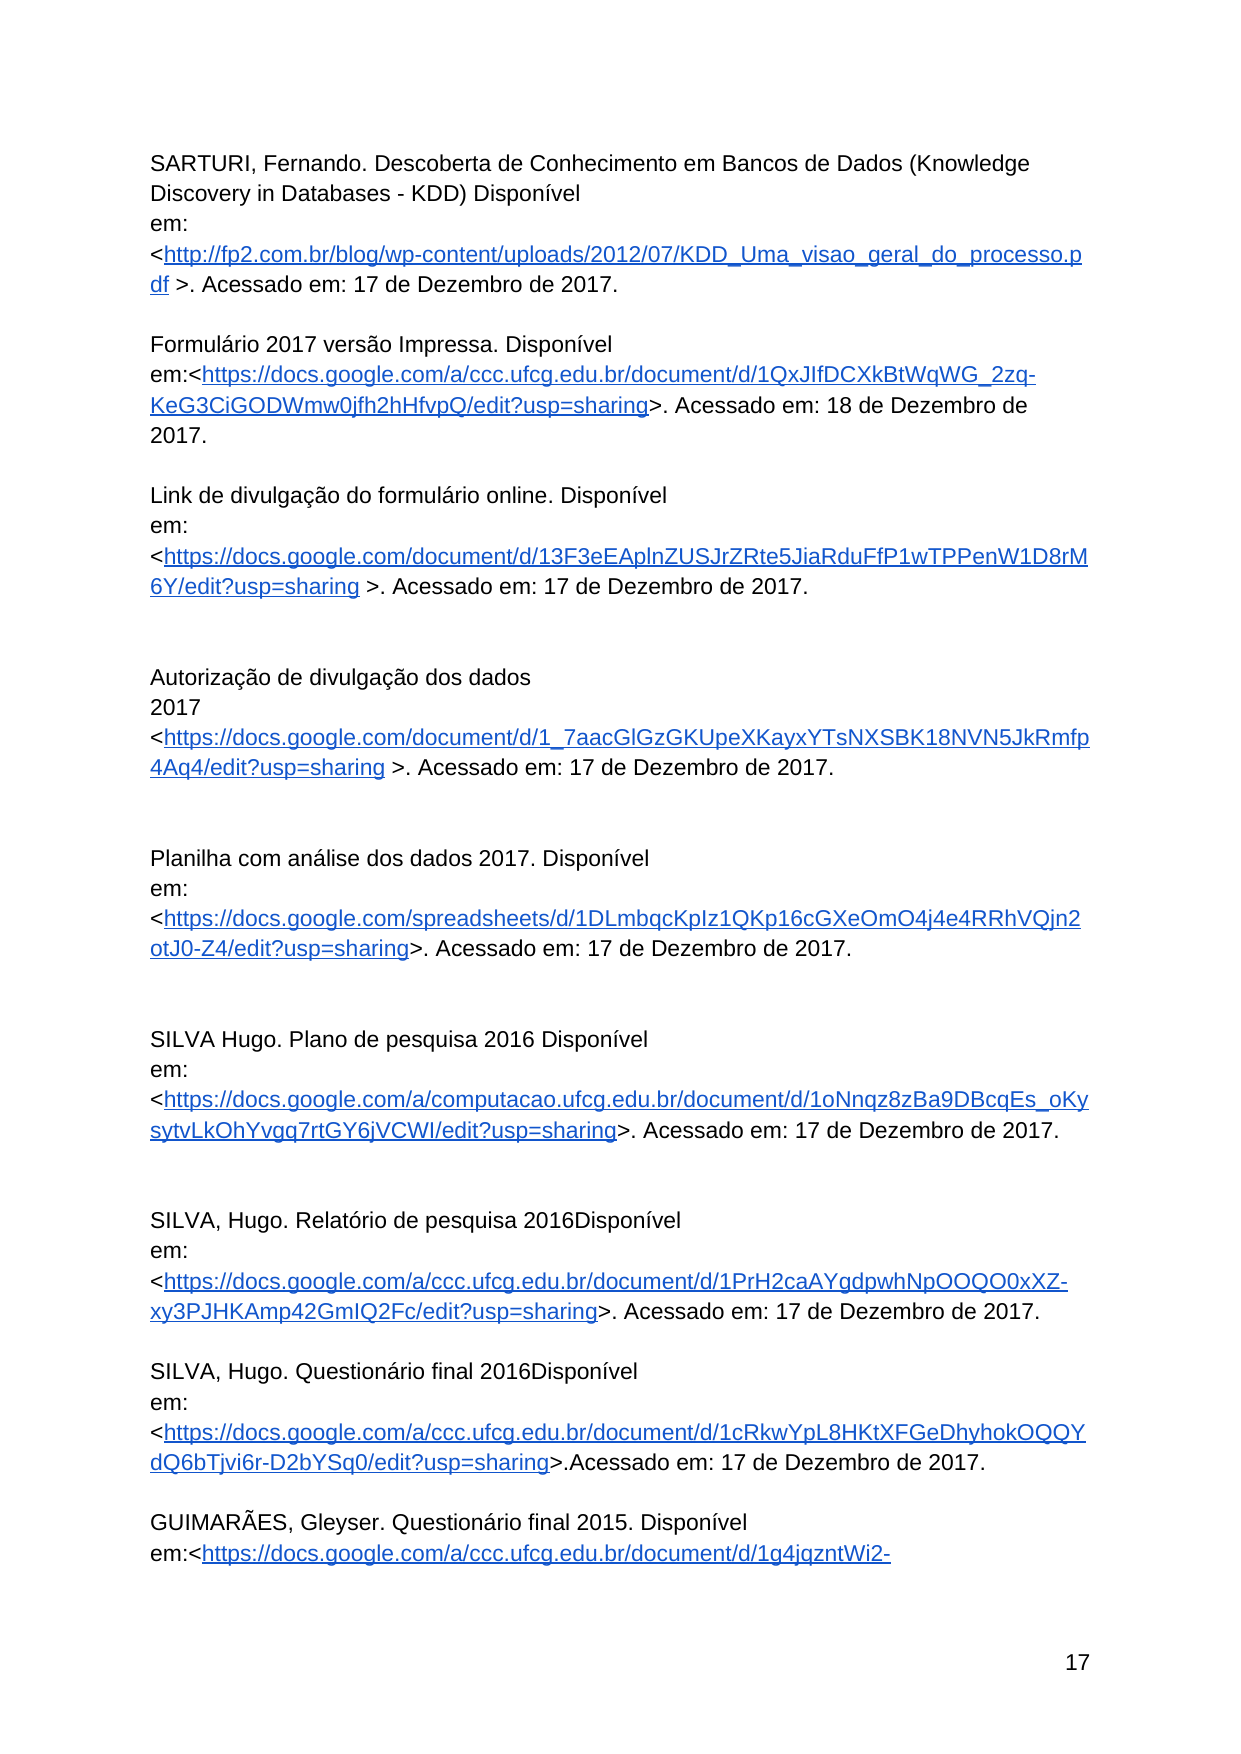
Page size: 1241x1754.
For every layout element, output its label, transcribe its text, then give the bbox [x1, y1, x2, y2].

text SILVA, Hugo. Questionário final 2016Disponível em:<https://docs.google.com/a/ccc.ufcg.edu.br/document/d/1cRkwYpL8HKtXFGeDhyhokOQQYdQ6bTjvi6r-D2bYSq0/edit?usp=sharing>.Acessado em: 17 de Dezembro de 2017. [150, 1358, 1090, 1475]
text SARTURI, Fernando. Descoberta de Conhecimento em Bancos de Dados (Knowledge Discovery in Databases - KDD) Disponível em:<http://fp2.com.br/blog/wp-content/uploads/2012/07/KDD_Uma_visao_geral_do_processo.pdf >. Acessado em: 17 de Dezembro de 2017. [150, 150, 1090, 297]
text Autorização de divulgação dos dados 2017<https://docs.google.com/document/d/1_7aacGlGzGKUpeXKayxYTsNXSBK18NVN5JkRmfp4Aq4/edit?usp=sharing >. Acessado em: 17 de Dezembro de 2017. [150, 663, 1090, 781]
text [150, 1509, 1090, 1566]
text Planilha com análise dos dados 2017. Disponível em:<https://docs.google.com/spreadsheets/d/1DLmbqcKpIz1QKp16cGXeOmO4j4e4RRhVQjn2otJ0-Z4/edit?usp=sharing>. Acessado em: 17 de Dezembro de 2017. [150, 845, 1090, 962]
text Link de divulgação do formulário online. Disponível em:<https://docs.google.com/document/d/13F3eEAplnZUSJrZRte5JiaRduFfP1wTPPenW1D8rM6Y/edit?usp=sharing >. Acessado em: 17 de Dezembro de 2017. [150, 482, 1090, 599]
text SILVA, Hugo. Relatório de pesquisa 2016Disponível em:<https://docs.google.com/a/ccc.ufcg.edu.br/document/d/1PrH2caAYgdpwhNpOOQO0xXZ-xy3PJHKAmp42GmIQ2Fc/edit?usp=sharing>. Acessado em: 17 de Dezembro de 2017. [150, 1207, 1090, 1324]
text SILVA Hugo. Plano de pesquisa 2016 Disponível em:<https://docs.google.com/a/computacao.ufcg.edu.br/document/d/1oNnqz8zBa9DBcqEs_oKysytvLkOhYvgq7rtGY6jVCWI/edit?usp=sharing>. Acessado em: 17 de Dezembro de 2017. [150, 1026, 1090, 1143]
text Formulário 2017 versão Impressa. Disponível em:<https://docs.google.com/a/ccc.ufcg.edu.br/document/d/1QxJIfDCXkBtWqWG_2zq-KeG3CiGODWmw0jfh2hHfvpQ/edit?usp=sharing>. Acessado em: 18 de Dezembro de 2017. [150, 331, 1090, 448]
